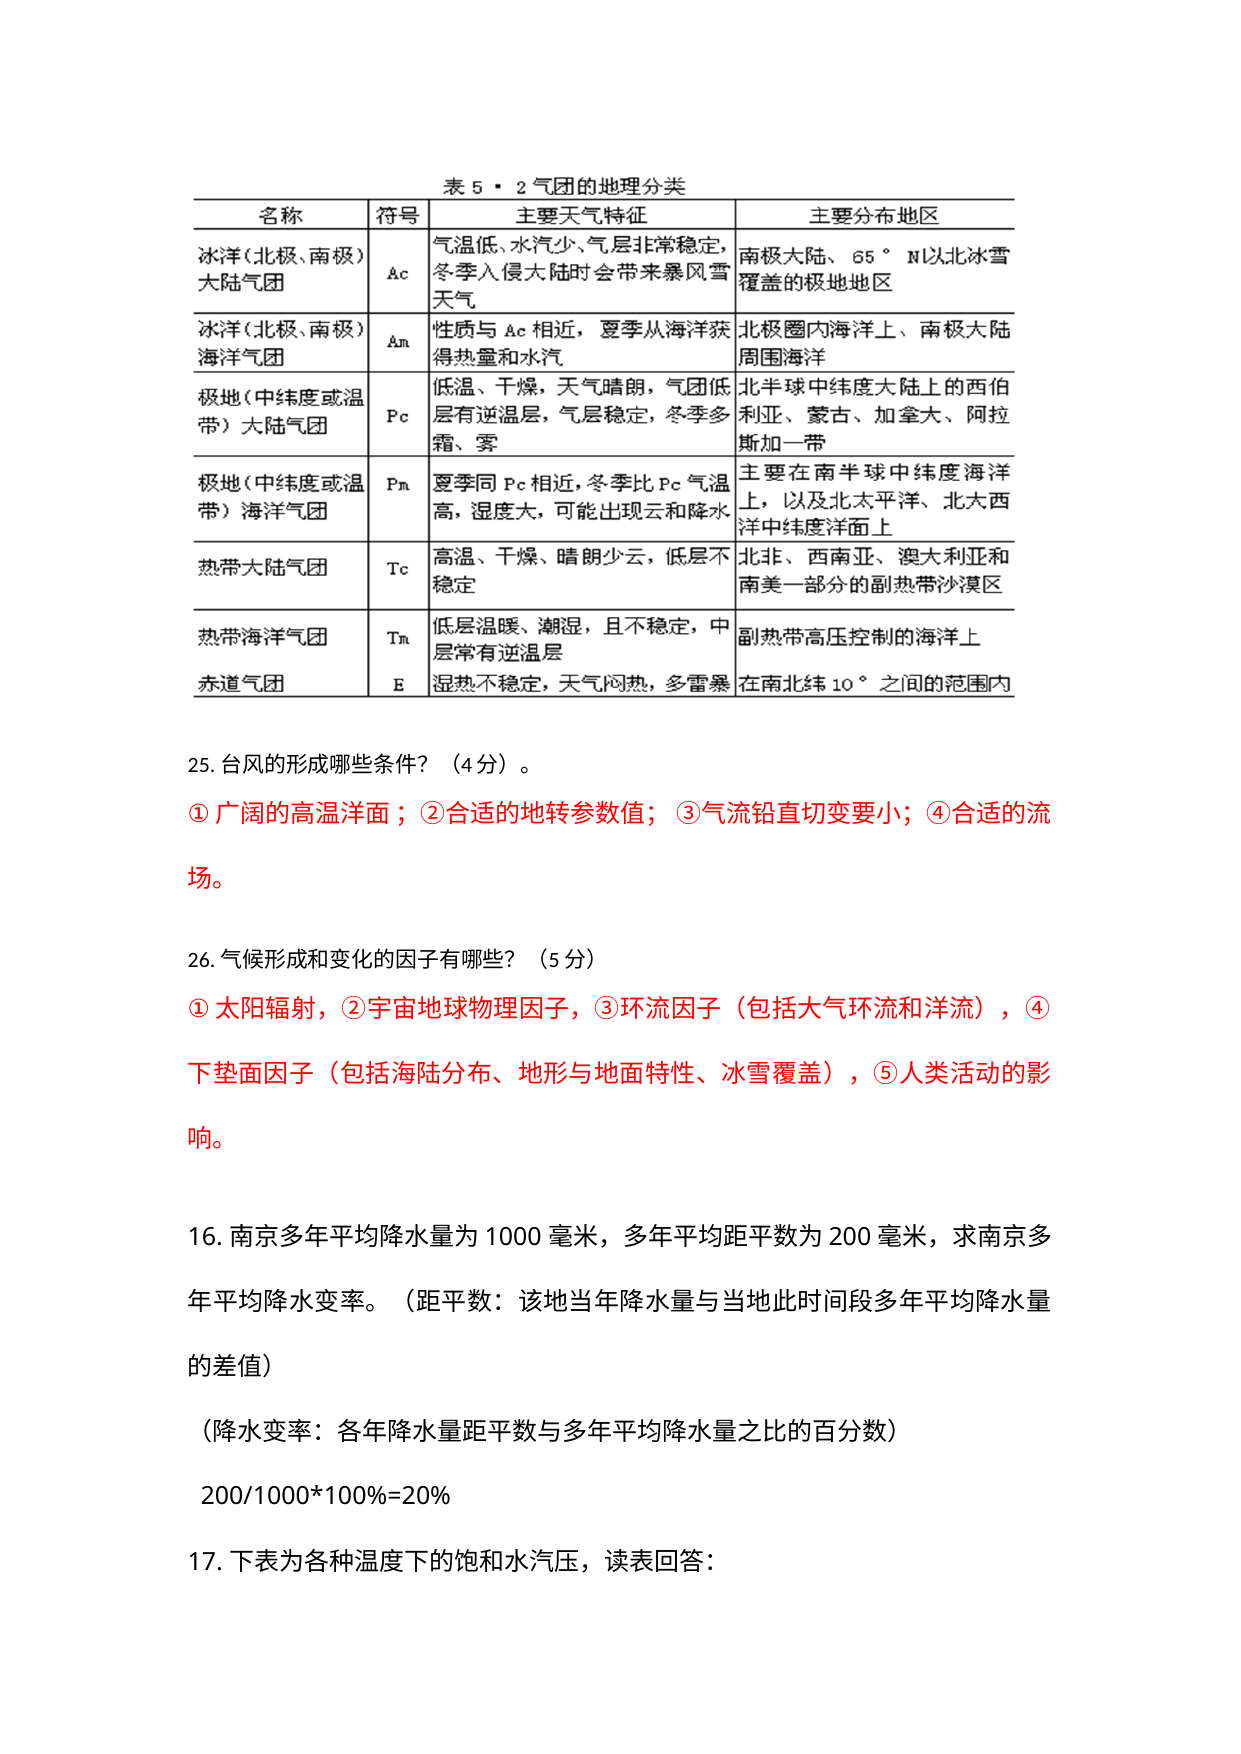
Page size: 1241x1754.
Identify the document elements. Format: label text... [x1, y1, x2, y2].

text 200/1000*100%=20% [187, 1462, 1053, 1527]
text ①太阳辐射，②宇宙地球物理因子，③环流因子（包括大气环流和洋流），④下垫面因子（包括海陆分布、地形与地面特性、冰雪覆盖），⑤人类活动的影响。 [187, 974, 1053, 1169]
text 26. 气候形成和变化的因子有哪些？（5分） [187, 942, 1053, 974]
text 17. 下表为各种温度下的饱和水汽压，读表回答： [187, 1527, 1053, 1592]
picture [187, 162, 1053, 725]
text （降水变率：各年降水量距平数与多年平均降水量之比的百分数） [187, 1397, 1053, 1462]
text 16. 南京多年平均降水量为1000 毫米，多年平均距平数为200 毫米，求南京多年平均降水变率。（距平数：该地当年降水量与当地此时间段多年平均降水量的差值） [187, 1202, 1053, 1397]
text ①广阔的高温洋面 ；②合适的地转参数值； ③气流铅直切变要小；④合适的流场。 [187, 779, 1053, 909]
list 台风的形成哪些条件？（4分）。 [187, 747, 1053, 779]
